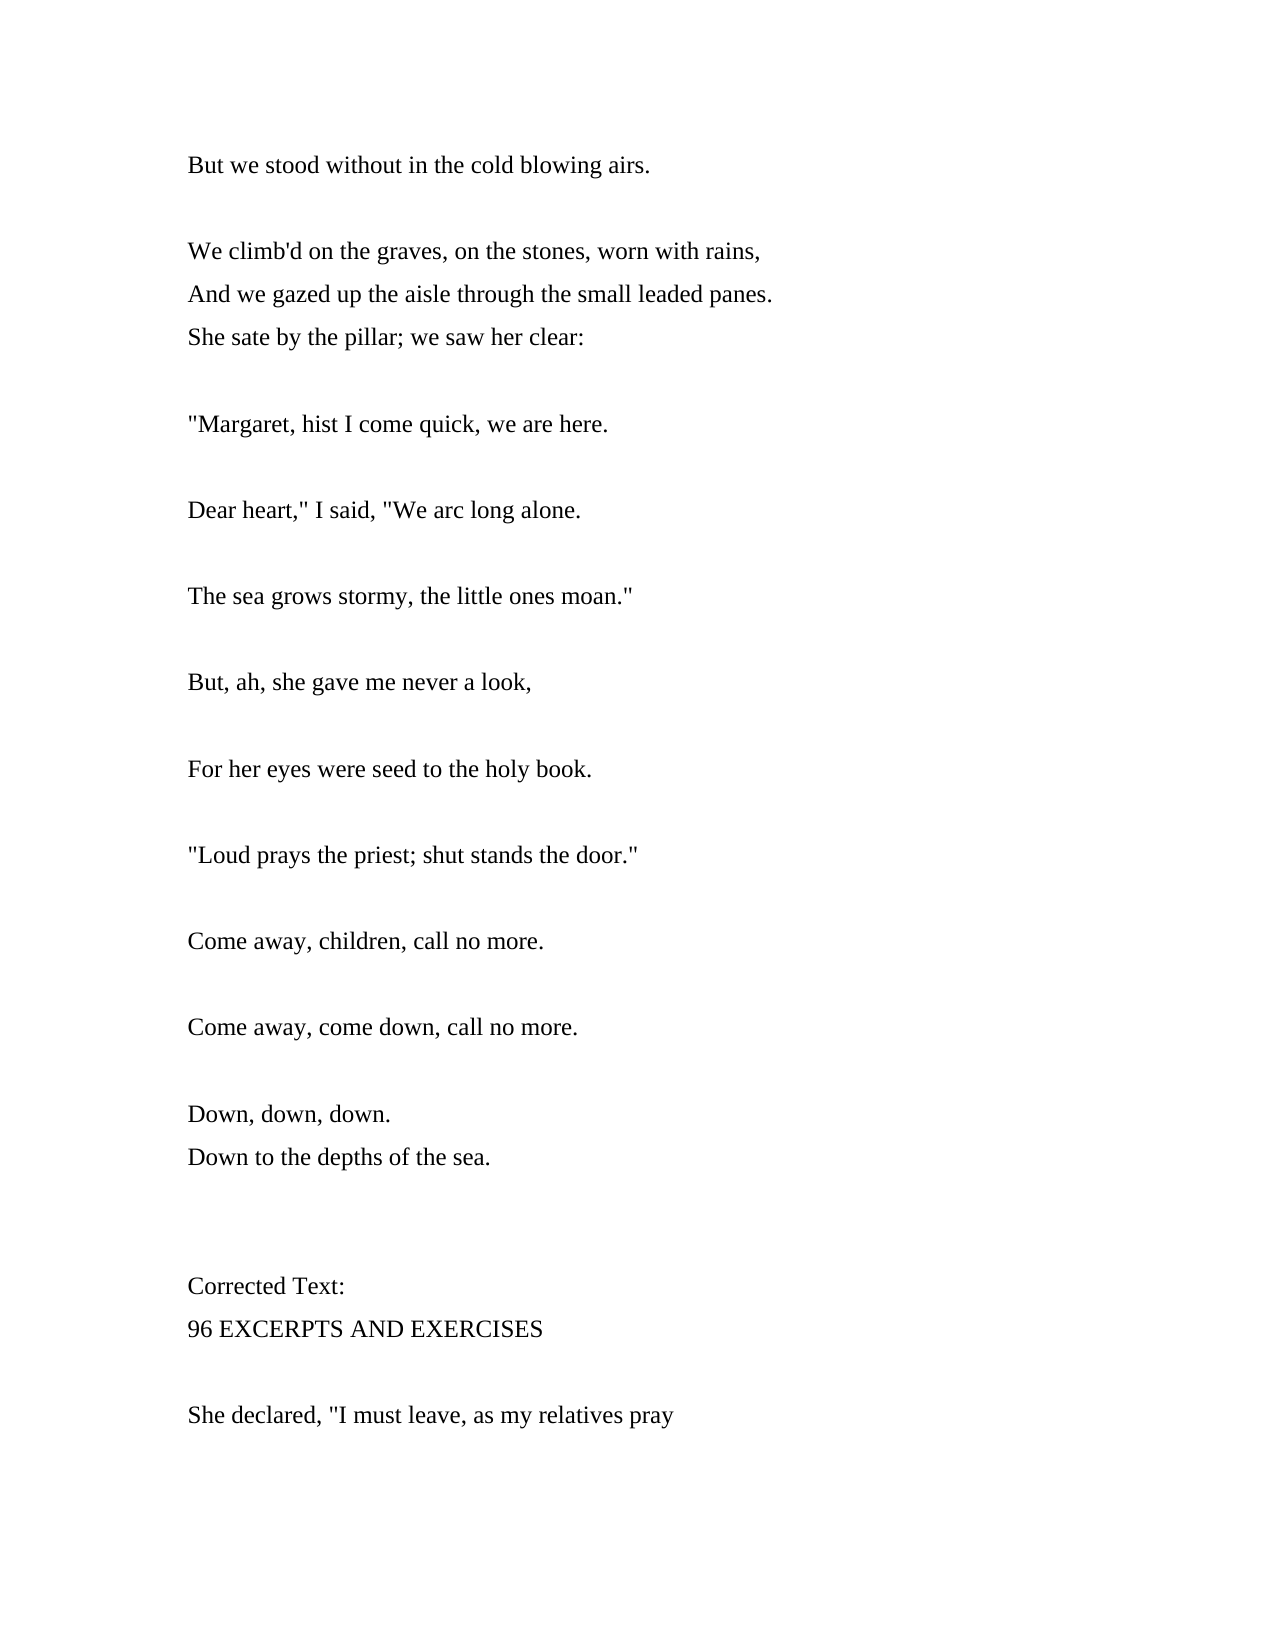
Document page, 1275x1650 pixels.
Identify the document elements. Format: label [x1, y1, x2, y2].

text [187, 150, 1087, 1472]
